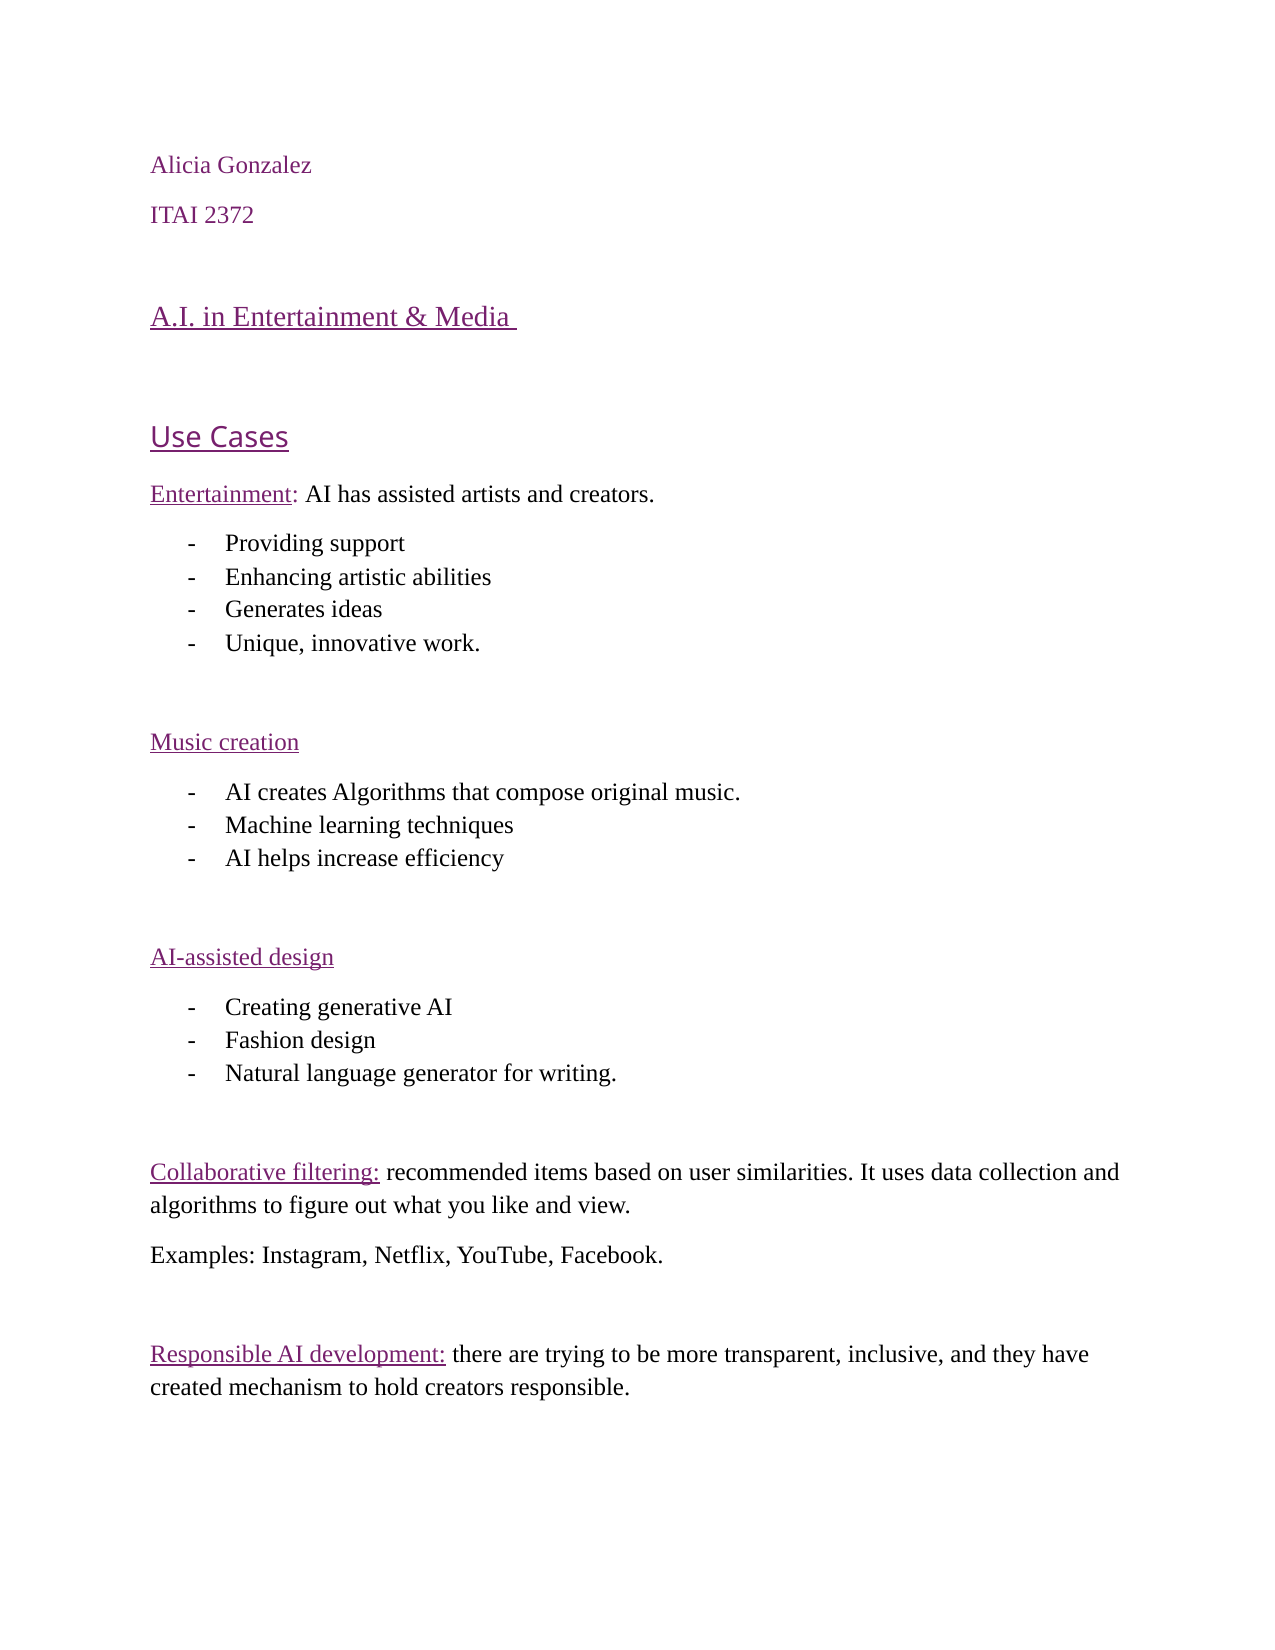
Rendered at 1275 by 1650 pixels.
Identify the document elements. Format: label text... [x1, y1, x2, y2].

text Music creation [150, 727, 1125, 756]
text Use Cases [150, 417, 1125, 456]
list AI helps increase efficiency [187, 843, 1125, 871]
list Enhancing artistic abilities [187, 562, 1125, 590]
text Alicia Gonzalez [150, 150, 1125, 179]
list Unique, innovative work. [187, 628, 1125, 656]
list Natural language generator for writing. [187, 1058, 1125, 1087]
text Responsible AI development: there are trying to be more transparent, inclusive, and they have created mechanism to hold creators responsible. [150, 1339, 1125, 1401]
text A.I. in Entertainment & Media [150, 299, 1125, 333]
text Entertainment: AI has assisted artists and creators. [150, 479, 1125, 508]
text AI-assisted design [150, 942, 1125, 971]
list Fashion design [187, 1025, 1125, 1053]
text ITAI 2372 [150, 200, 1125, 228]
text Examples: Instagram, Netflix, YouTube, Facebook. [150, 1240, 1125, 1269]
list Generates ideas [187, 594, 1125, 623]
list Creating generative AI [187, 992, 1125, 1021]
list Machine learning techniques [187, 810, 1125, 838]
list AI creates Algorithms that compose original music. [187, 777, 1125, 805]
list Providing support [187, 528, 1125, 557]
text Collaborative filtering: recommended items based on user similarities. It uses data collection and algorithms to figure out what you like and view. [150, 1157, 1125, 1219]
